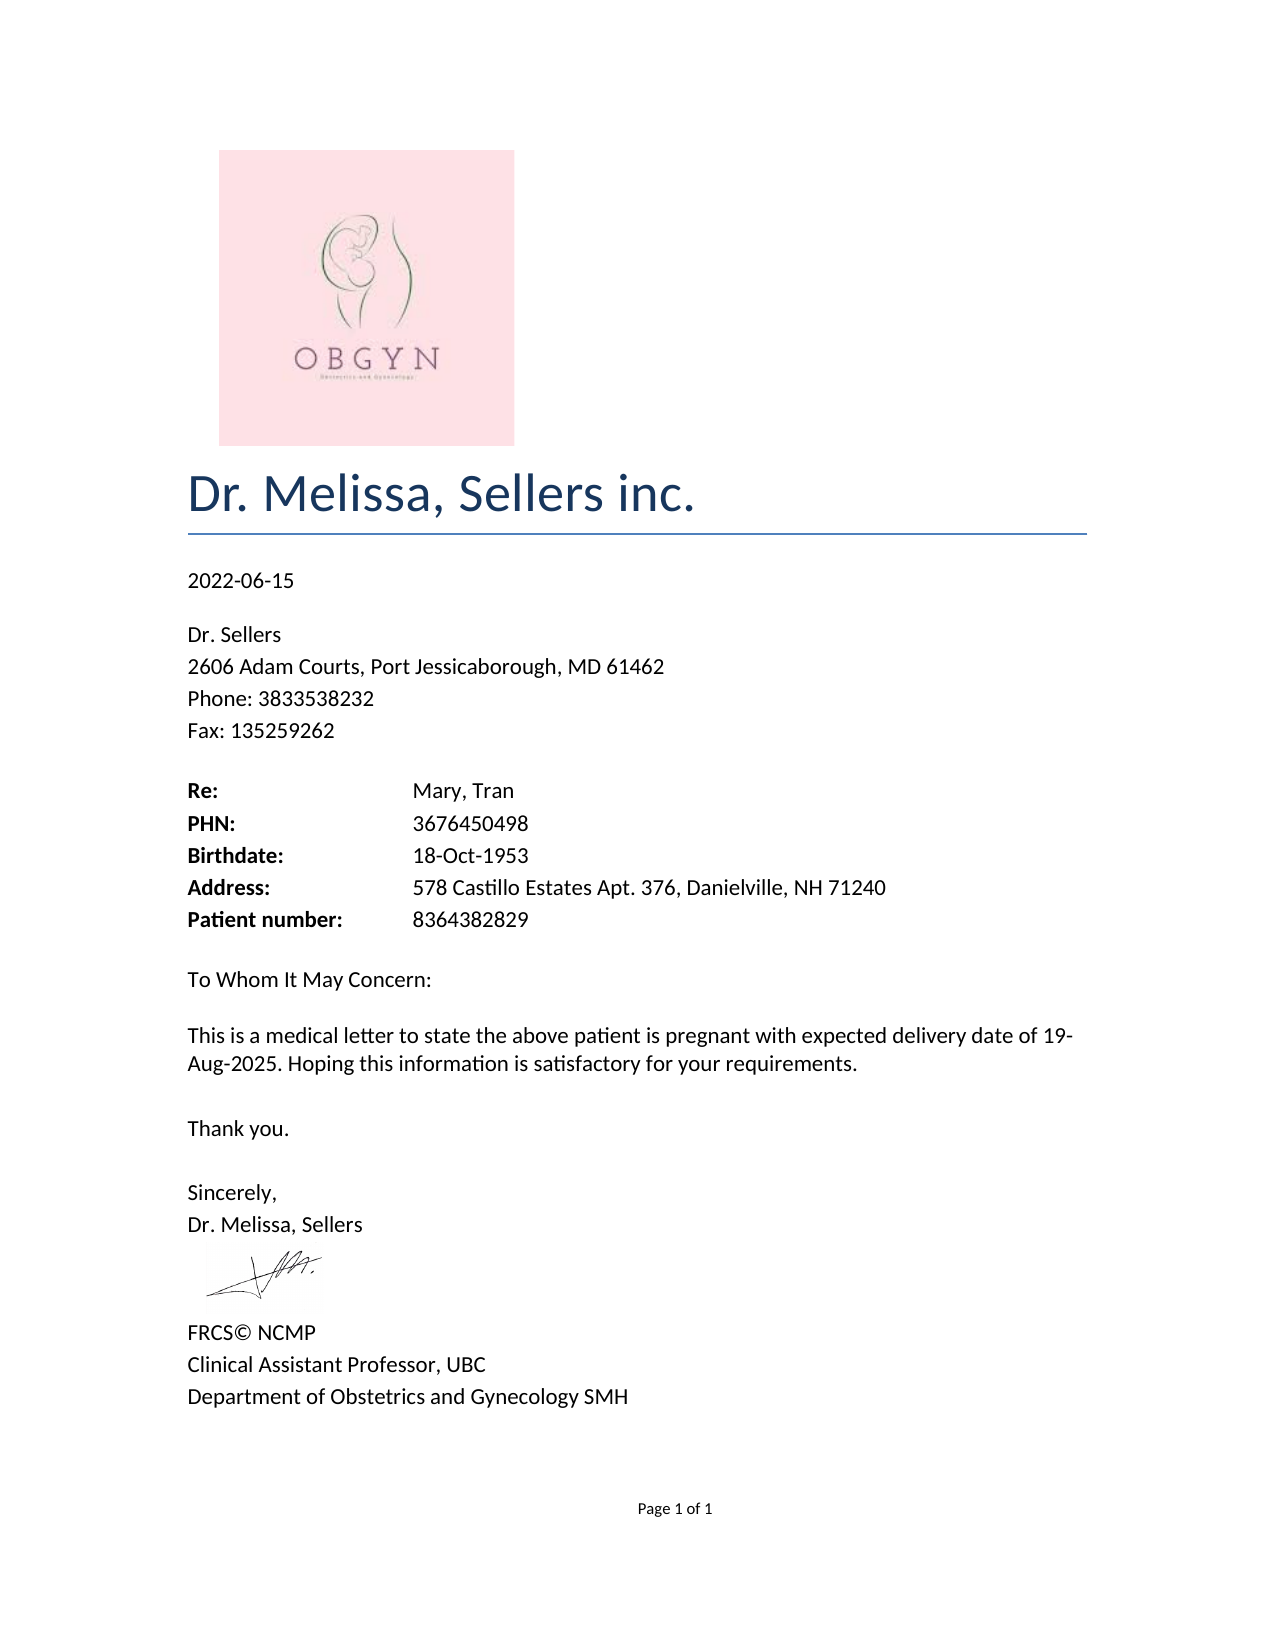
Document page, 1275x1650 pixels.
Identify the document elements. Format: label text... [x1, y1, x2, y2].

text Re: Mary, Tran [187, 776, 1087, 804]
text Birthdate: 18-Oct-1953 [187, 841, 1087, 869]
text PHN: 3676450498 [187, 809, 1087, 837]
picture [206, 1242, 325, 1314]
text Dr. Sellers [187, 620, 1087, 648]
text 2606 Adam Courts, Port Jessicaborough, MD 61462 [187, 652, 1087, 680]
text Patient number: 8364382829 [187, 905, 1087, 933]
text Fax: 135259262 [187, 716, 1087, 744]
text Sincerely, [187, 1178, 1087, 1206]
title Dr. Melissa, Sellers inc. [187, 459, 1087, 535]
text To Whom It May Concern: [187, 965, 1087, 993]
text Clinical Assistant Professor, UBC [187, 1350, 1087, 1378]
text Dr. Melissa, Sellers [187, 1210, 1087, 1238]
text Department of Obstetrics and Gynecology SMH [187, 1382, 1087, 1410]
text Thank you. [187, 1114, 1087, 1142]
text This is a medical letter to state the above patient is pregnant with expected delivery date of 19-Aug-2025. Hoping this information is satisfactory for your requirements. [187, 1021, 1087, 1077]
text FRCS© NCMP [187, 1318, 1087, 1346]
text Address: 578 Castillo Estates Apt. 376, Danielville, NH 71240 [187, 873, 1087, 901]
text 2022-06-15 [187, 567, 1087, 595]
picture [219, 150, 515, 446]
text Phone: 3833538232 [187, 684, 1087, 712]
